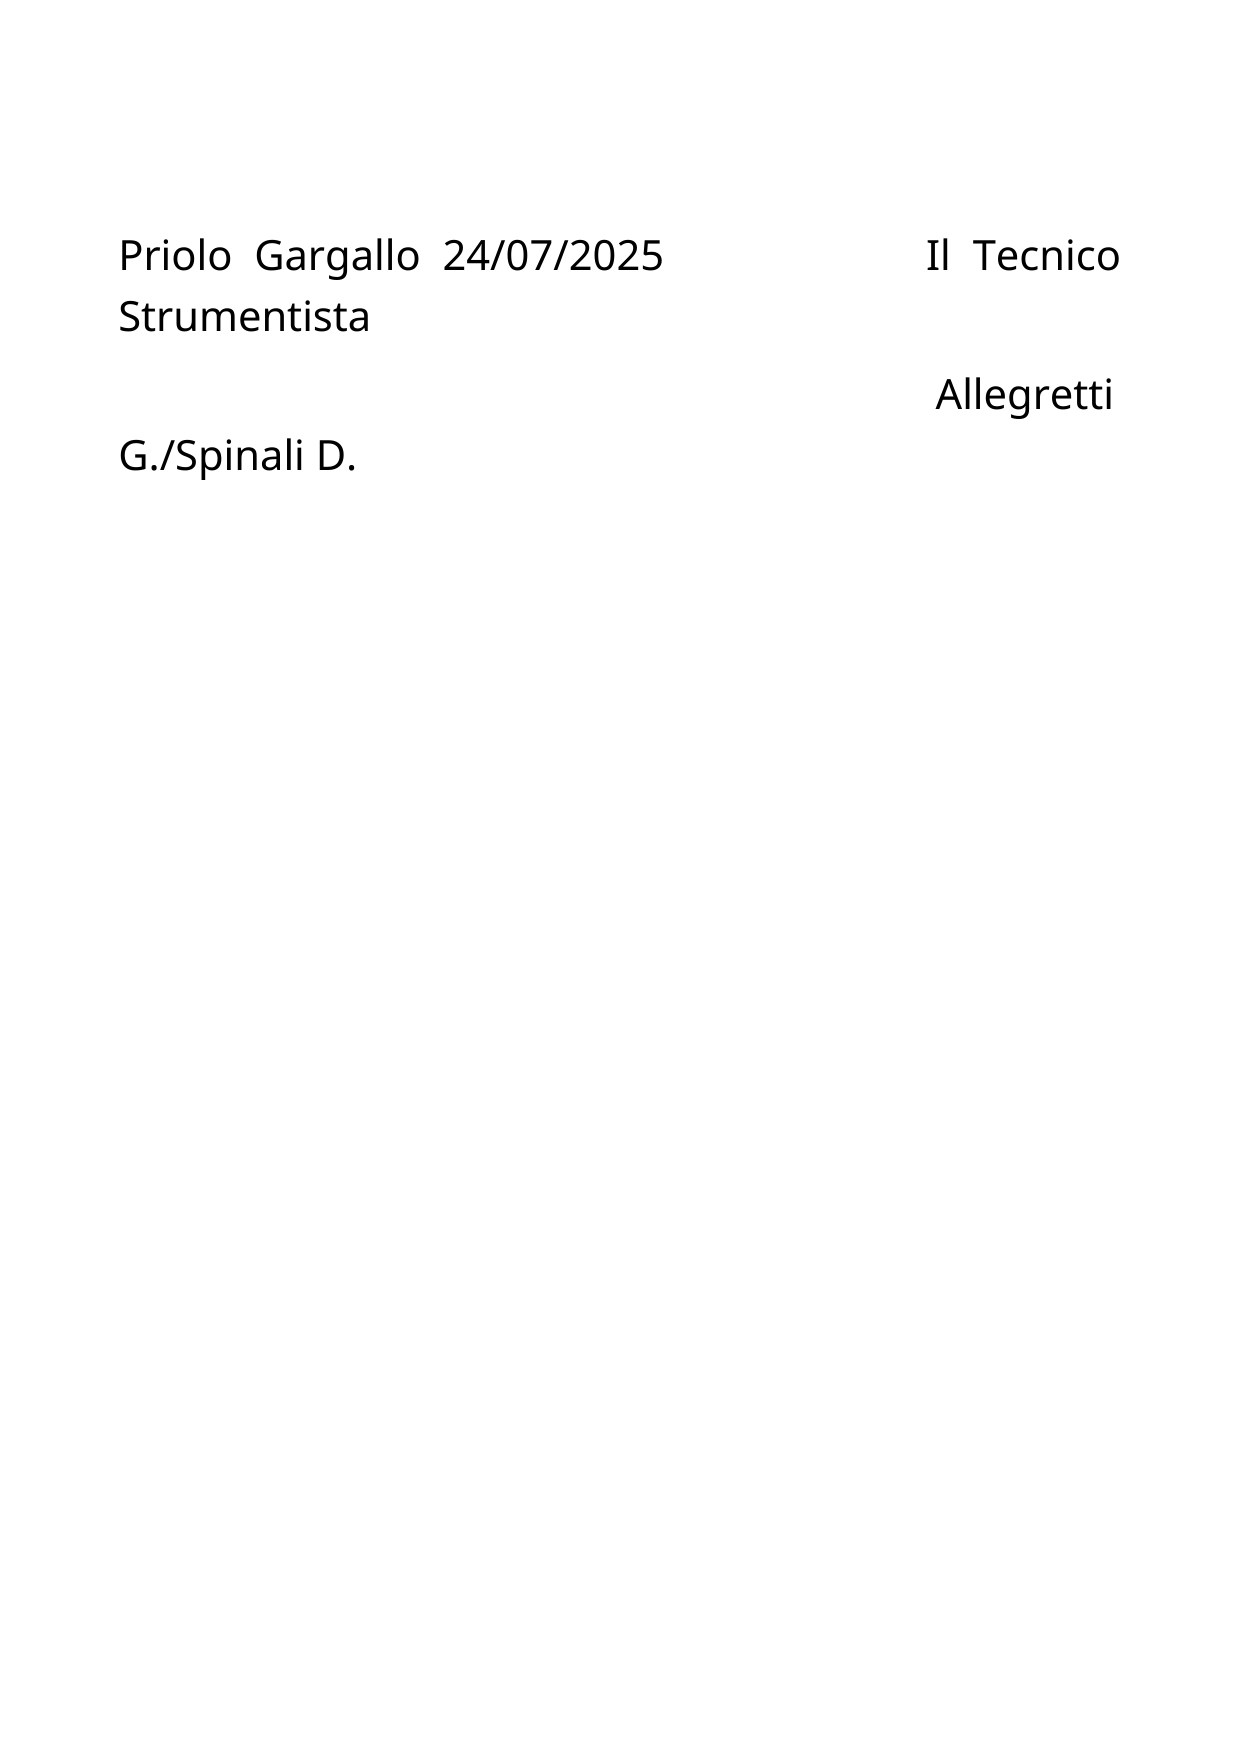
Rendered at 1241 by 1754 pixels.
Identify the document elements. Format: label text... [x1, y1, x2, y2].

text Priolo Gargallo 24/07/2025 Il Tecnico Strumentista [118, 226, 1122, 343]
text Allegretti G./Spinali D. [118, 365, 1122, 483]
